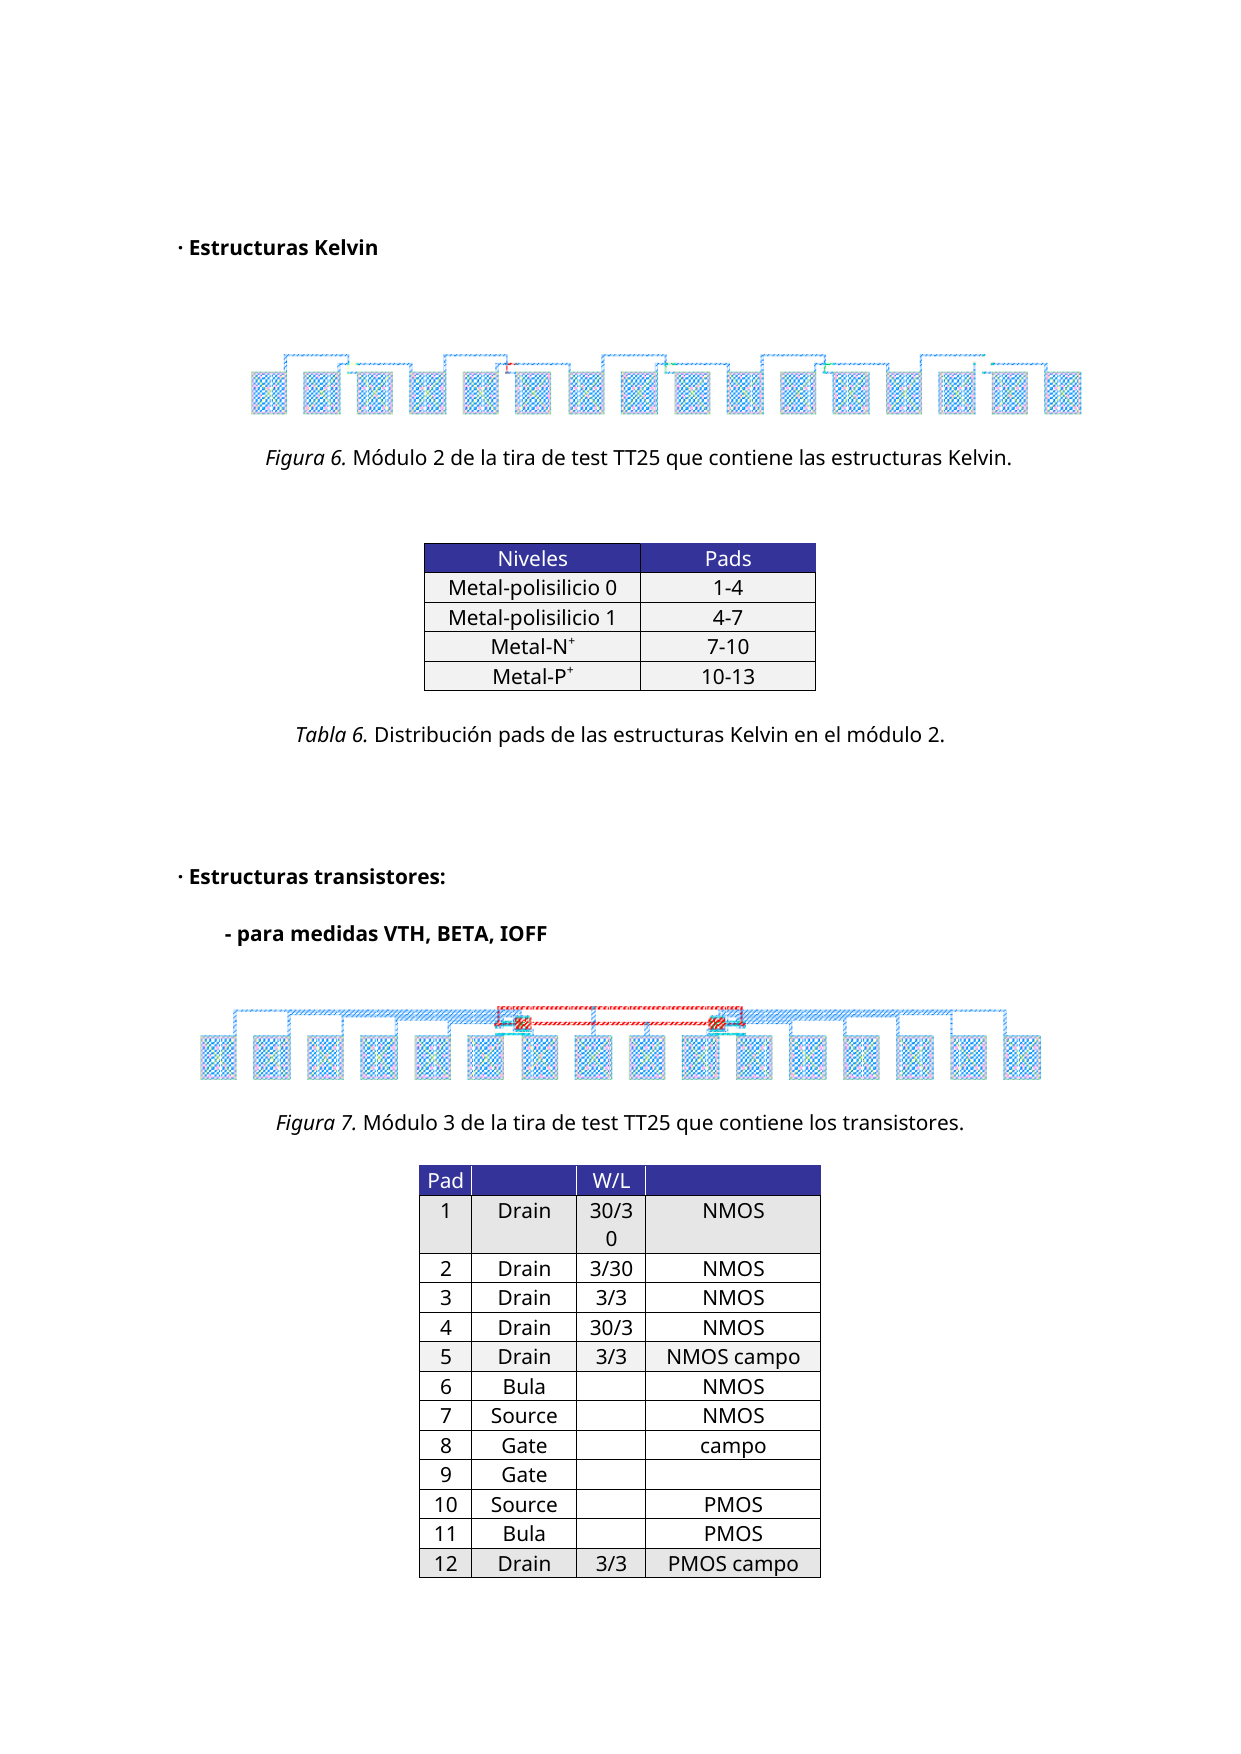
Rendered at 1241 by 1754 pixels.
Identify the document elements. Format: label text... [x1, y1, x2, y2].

table_cell Drain [472, 1254, 576, 1282]
table_cell 11 [420, 1519, 471, 1548]
table_cell 30/3 [577, 1313, 645, 1341]
table_header Pad [420, 1166, 471, 1195]
table_cell 30/30 [577, 1196, 645, 1253]
table_cell [577, 1460, 645, 1489]
table_cell 3 [420, 1283, 471, 1312]
table_cell 5 [420, 1342, 471, 1371]
table_cell 7 [420, 1401, 471, 1430]
table_cell 8 [420, 1431, 471, 1459]
table_cell Metal-N+ [425, 632, 640, 661]
table_cell 4-7 [641, 603, 815, 631]
table_cell Drain [472, 1549, 576, 1577]
table_cell Metal-polisilicio 1 [425, 603, 640, 631]
table_cell 1-4 [641, 573, 815, 602]
table_cell 2 [420, 1254, 471, 1282]
title · Estructuras Kelvin [177, 233, 1063, 261]
table_cell NMOS [646, 1196, 820, 1253]
table_cell NMOS [646, 1372, 820, 1400]
table_cell 9 [420, 1460, 471, 1489]
picture [177, 975, 1062, 1109]
table_cell Gate [472, 1460, 576, 1489]
table_header [472, 1166, 576, 1195]
table_cell NMOS [646, 1283, 820, 1312]
table_header W/L [577, 1166, 645, 1195]
table_cell Bula [472, 1372, 576, 1400]
table_header [646, 1166, 820, 1195]
table_cell [577, 1401, 645, 1430]
text Figura 7. Módulo 3 de la tira de test TT25 que contiene los transistores. [177, 1108, 1063, 1137]
table_cell Bula [472, 1519, 576, 1548]
text Tabla 6. Distribución pads de las estructuras Kelvin en el módulo 2. [177, 720, 1063, 748]
table_cell [646, 1460, 820, 1489]
table_cell 6 [420, 1372, 471, 1400]
picture [214, 318, 1101, 444]
table_cell 3/30 [577, 1254, 645, 1282]
table_cell 3/3 [577, 1549, 645, 1577]
title - para medidas VTH, BETA, IOFF [177, 919, 1063, 947]
table_cell 3/3 [577, 1283, 645, 1312]
table_cell 3/3 [577, 1342, 645, 1371]
text Figura 6. Módulo 2 de la tira de test TT25 que contiene las estructuras Kelvin. [177, 443, 1063, 472]
title · Estructuras transistores: [177, 862, 1063, 890]
table_cell NMOS [646, 1254, 820, 1282]
table_cell 4 [420, 1313, 471, 1341]
table_cell PMOS campo [646, 1549, 820, 1577]
table_cell NMOS campo [646, 1342, 820, 1371]
table_cell campo [646, 1431, 820, 1459]
table_cell Metal-polisilicio 0 [425, 573, 640, 602]
table_cell Drain [472, 1313, 576, 1341]
table_cell Metal-P+ [425, 662, 640, 690]
table_cell 10-13 [641, 662, 815, 690]
table_cell Source [472, 1401, 576, 1430]
table_cell PMOS [646, 1490, 820, 1518]
table_cell 12 [420, 1549, 471, 1577]
table_cell 1 [420, 1196, 471, 1253]
table_cell Source [472, 1490, 576, 1518]
table_cell [577, 1519, 645, 1548]
table_header Niveles [425, 544, 640, 572]
table_cell [577, 1372, 645, 1400]
table_cell 10 [420, 1490, 471, 1518]
table_cell NMOS [646, 1313, 820, 1341]
table_cell NMOS [646, 1401, 820, 1430]
table_header Pads [641, 544, 815, 572]
table_cell [577, 1490, 645, 1518]
table_cell [577, 1431, 645, 1459]
table_cell Drain [472, 1196, 576, 1253]
table_cell Drain [472, 1283, 576, 1312]
table_cell Gate [472, 1431, 576, 1459]
table_cell PMOS [646, 1519, 820, 1548]
table_cell 7-10 [641, 632, 815, 661]
table_cell Drain [472, 1342, 576, 1371]
